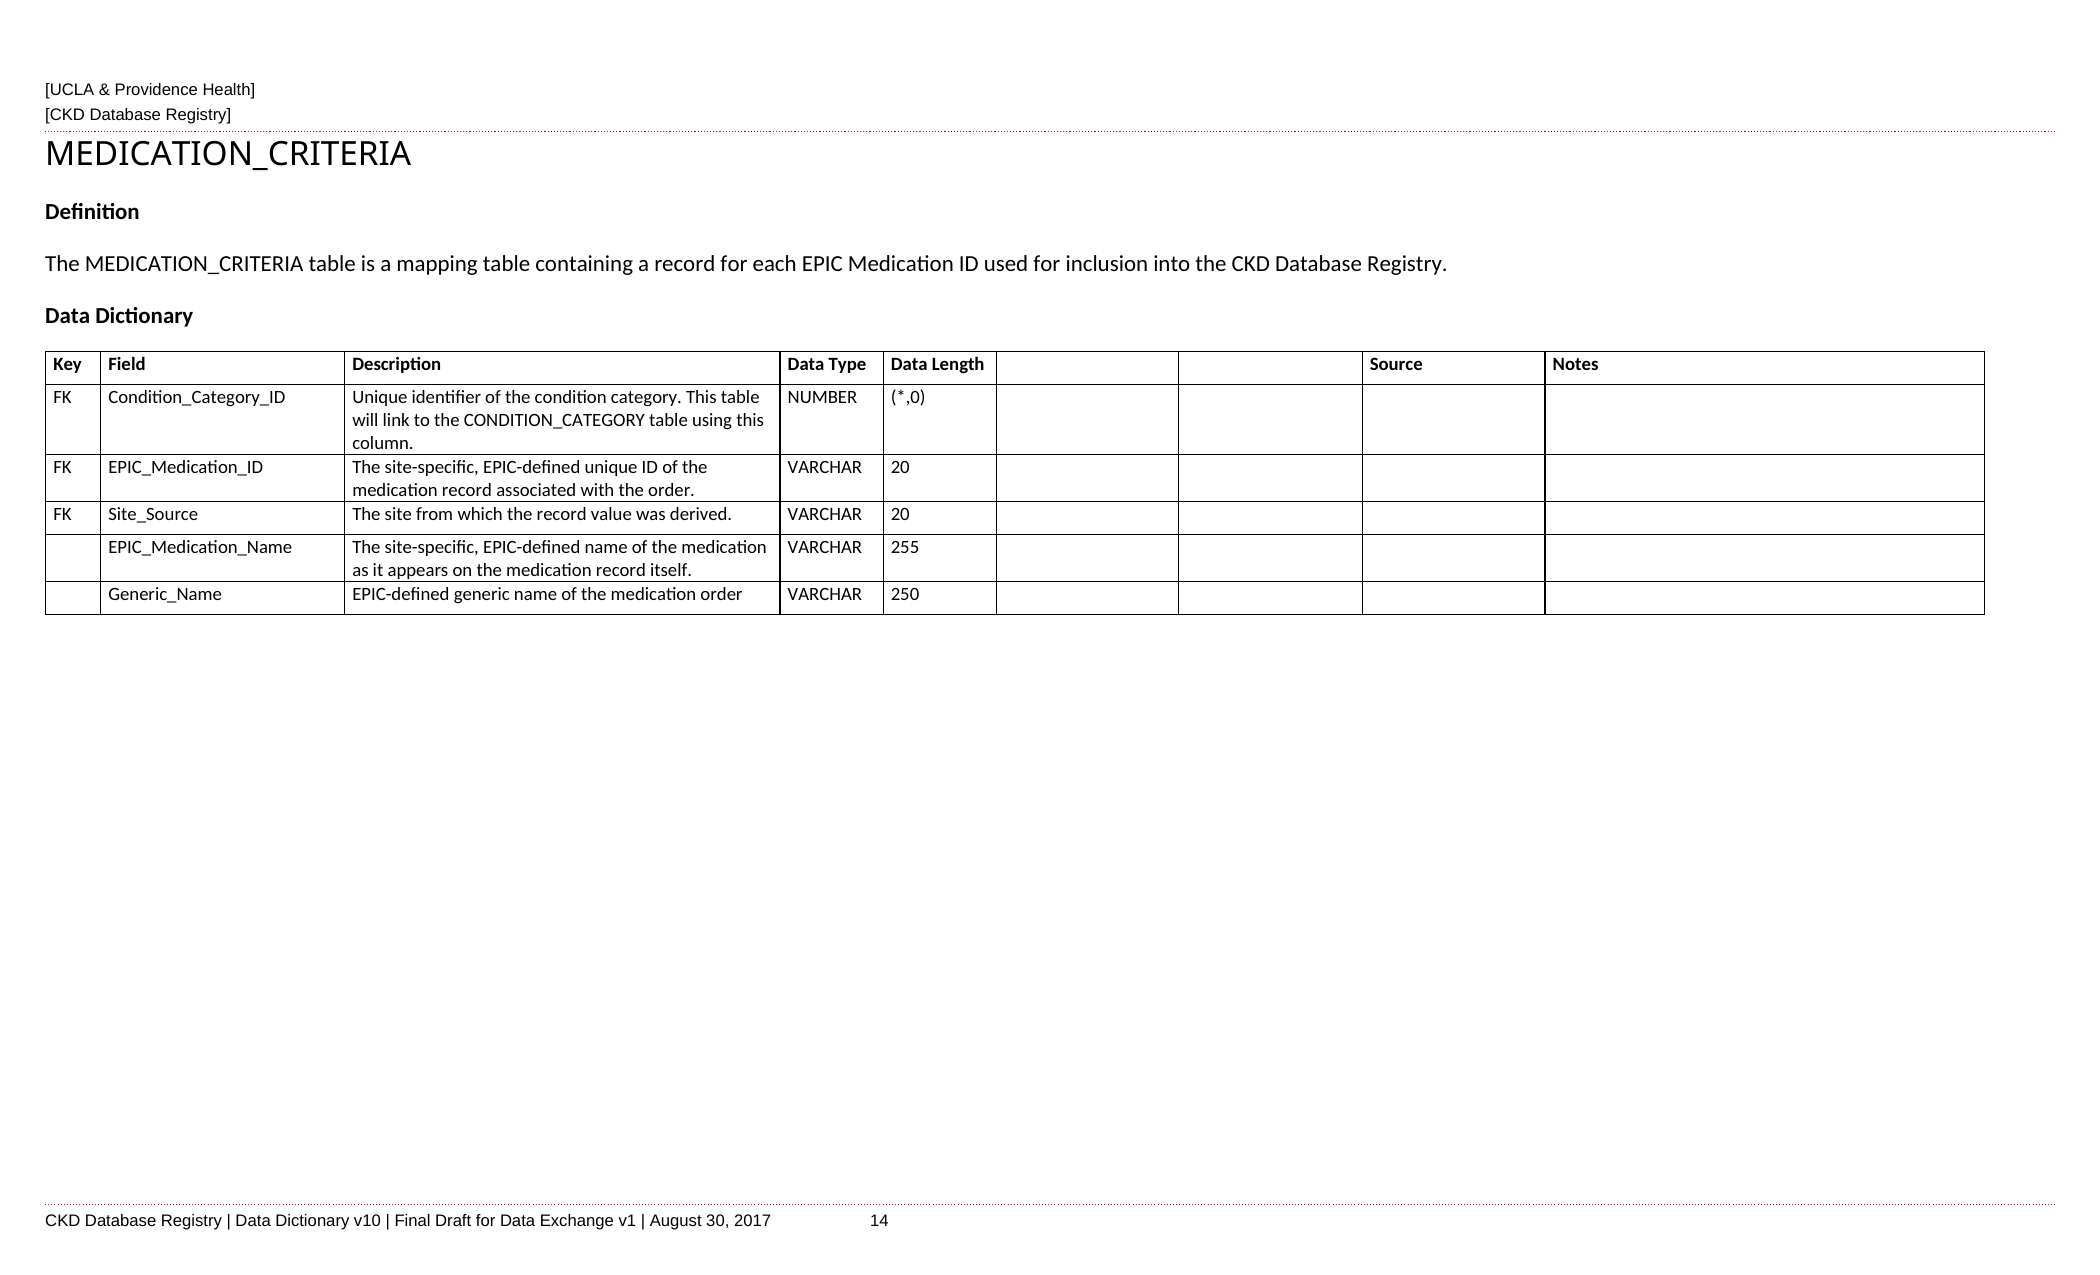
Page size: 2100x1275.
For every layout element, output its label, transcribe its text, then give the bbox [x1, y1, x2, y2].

table_cell 20 [884, 455, 996, 501]
text Definition [45, 195, 2055, 226]
table_cell The site-specific, EPIC-defined unique ID of the medication record associated with the order. [345, 455, 779, 501]
table_header Data Length [884, 352, 996, 384]
table_cell [1179, 535, 1362, 581]
table_cell 255 [884, 535, 996, 581]
table_cell VARCHAR [781, 535, 883, 581]
table_cell [997, 502, 1178, 534]
table_cell FK [46, 502, 100, 534]
table_cell [1546, 385, 1984, 454]
table_cell [1363, 502, 1544, 534]
table_cell Generic_Name [101, 582, 344, 614]
table_cell VARCHAR [781, 502, 883, 534]
table_cell [1546, 582, 1984, 614]
text The MEDICATION_CRITERIA table is a mapping table containing a record for each EPIC Medication ID used for inclusion into the CKD Database Registry. [45, 247, 2055, 278]
table_cell [1363, 455, 1544, 501]
text Data Dictionary [45, 299, 2055, 330]
table_cell Unique identifier of the condition category. This table will link to the CONDITION_CATEGORY table using this column. [345, 385, 779, 454]
table_cell FK [46, 455, 100, 501]
table_cell FK [46, 385, 100, 454]
table_header Source [1363, 352, 1544, 384]
table_cell VARCHAR [781, 582, 883, 614]
table_cell 250 [884, 582, 996, 614]
table_cell [1179, 385, 1362, 454]
table_cell [1546, 502, 1984, 534]
table_cell VARCHAR [781, 455, 883, 501]
table_header Notes [1546, 352, 1984, 384]
table_cell (*,0) [884, 385, 996, 454]
subtitle MEDICATION_CRITERIA [45, 132, 2055, 174]
table_cell EPIC_Medication_ID [101, 455, 344, 501]
table_cell [1363, 535, 1544, 581]
table_cell [997, 535, 1178, 581]
table_cell [1179, 582, 1362, 614]
table_cell [997, 385, 1178, 454]
table_cell [1546, 535, 1984, 581]
table_cell [1363, 385, 1544, 454]
table_header Key [46, 352, 100, 384]
table_cell [46, 582, 100, 614]
table_cell The site-specific, EPIC-defined name of the medication as it appears on the medication record itself. [345, 535, 779, 581]
table_header Field [101, 352, 344, 384]
table_cell NUMBER [781, 385, 883, 454]
table_header [1179, 352, 1362, 384]
table_header Description [345, 352, 779, 384]
table_cell Site_Source [101, 502, 344, 534]
table_cell [1363, 582, 1544, 614]
table_cell [1546, 455, 1984, 501]
table_cell [1179, 502, 1362, 534]
table_cell [46, 535, 100, 581]
table_header Data Type [781, 352, 883, 384]
table_cell [1179, 455, 1362, 501]
table_cell Condition_Category_ID [101, 385, 344, 454]
table_cell 20 [884, 502, 996, 534]
table_cell EPIC_Medication_Name [101, 535, 344, 581]
table_cell [997, 455, 1178, 501]
table_header [997, 352, 1178, 384]
table_cell [997, 582, 1178, 614]
table_cell EPIC-defined generic name of the medication order [345, 582, 779, 614]
table_cell The site from which the record value was derived. [345, 502, 779, 534]
